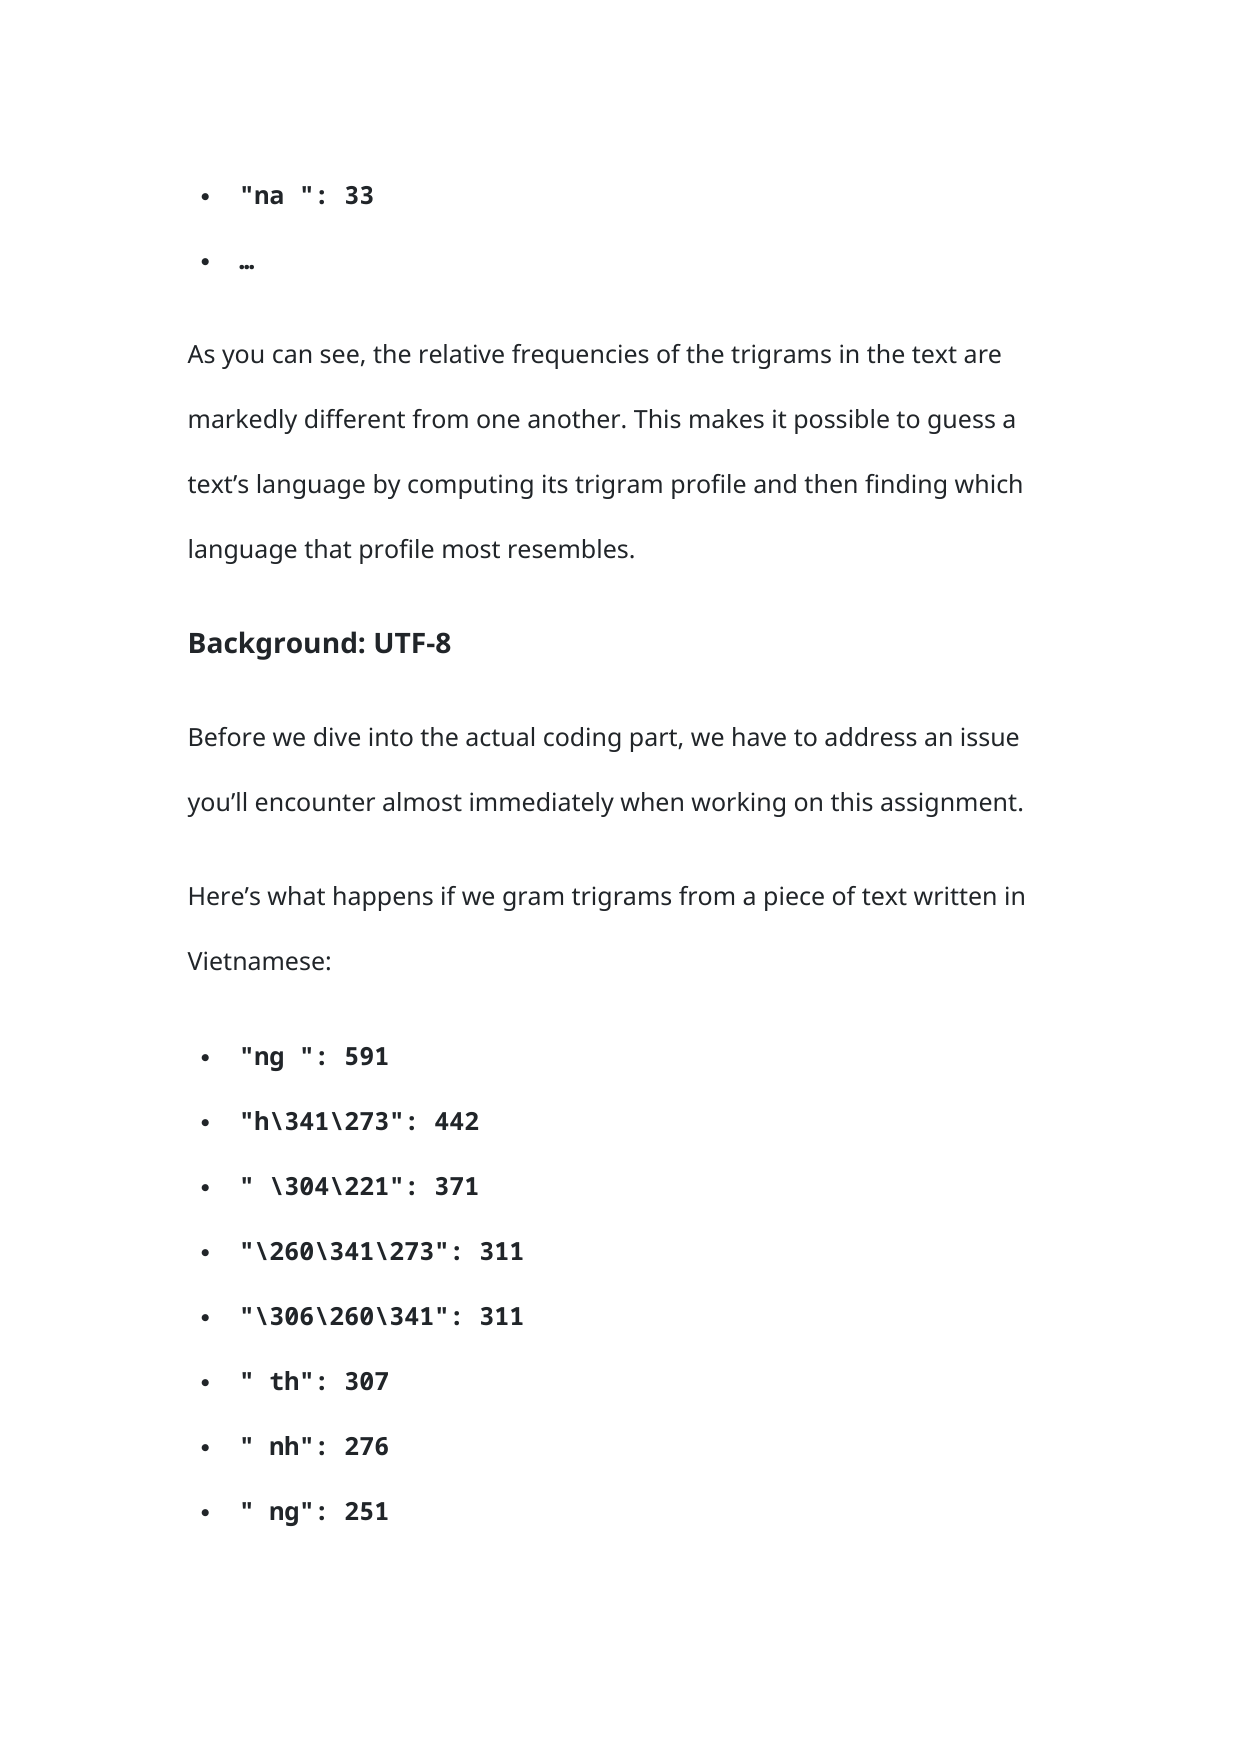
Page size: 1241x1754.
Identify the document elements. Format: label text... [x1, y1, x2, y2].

list " th": 307 [202, 1348, 1053, 1413]
text Background: UTF-8 [187, 610, 1053, 675]
list " ng": 251 [202, 1478, 1053, 1543]
list "\260\341\273": 311 [202, 1218, 1053, 1283]
text Here’s what happens if we gram trigrams from a piece of text written in Vietnamese: [187, 864, 1053, 994]
text As you can see, the relative frequencies of the trigrams in the text are markedly different from one another. This makes it possible to guess a text’s language by computing its trigram profile and then finding which language that profile most resembles. [187, 321, 1053, 581]
list "ng ": 591 [202, 1023, 1053, 1088]
list "na ": 33 [202, 162, 1053, 227]
list "h\341\273": 442 [202, 1088, 1053, 1153]
text Before we dive into the actual coding part, we have to address an issue you’ll encounter almost immediately when working on this assignment. [187, 704, 1053, 834]
list " \304\221": 371 [202, 1153, 1053, 1218]
list " nh": 276 [202, 1413, 1053, 1478]
list … [202, 227, 1053, 292]
list "\306\260\341": 311 [202, 1283, 1053, 1348]
